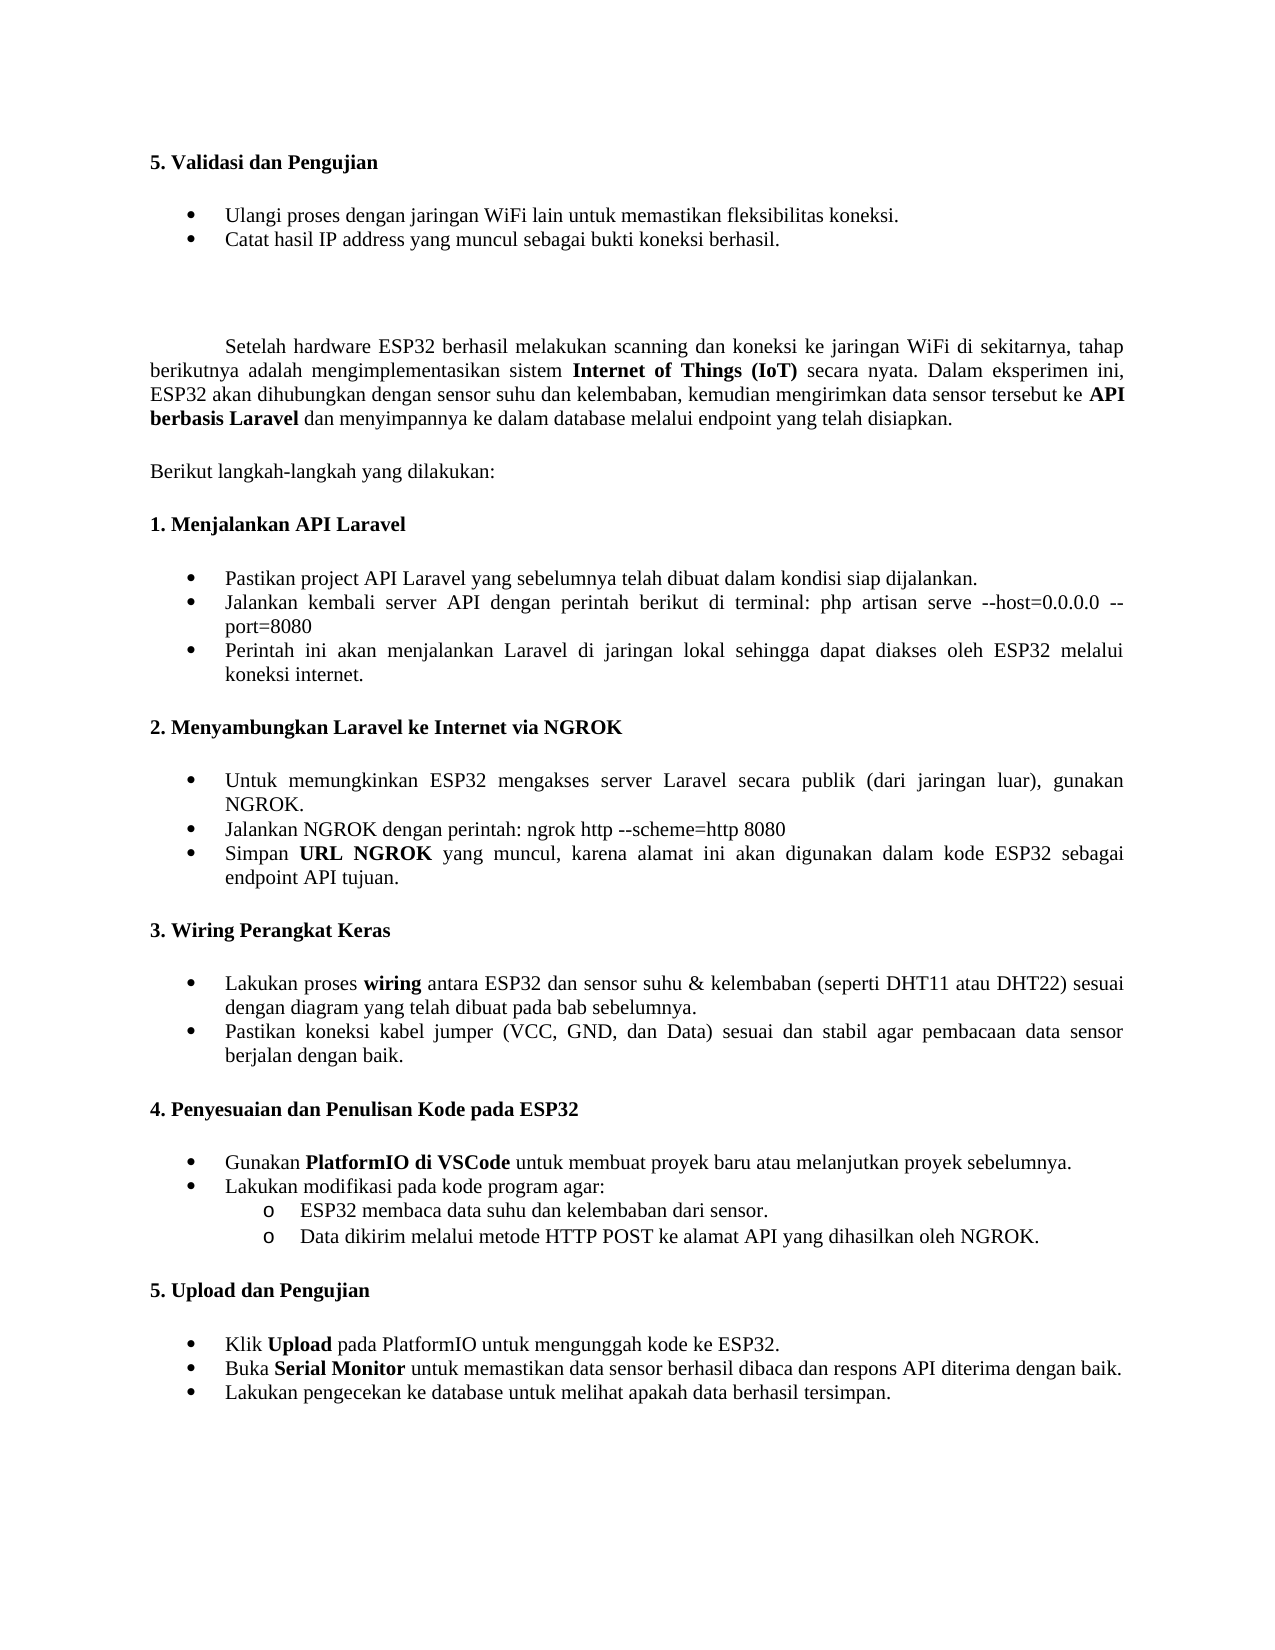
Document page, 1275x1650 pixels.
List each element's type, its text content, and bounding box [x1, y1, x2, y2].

list Buka Serial Monitor untuk memastikan data sensor berhasil dibaca dan respons API diterima dengan baik. [187, 1356, 1125, 1380]
text 4. Penyesuaian dan Penulisan Kode pada ESP32 [150, 1096, 1125, 1121]
text 3. Wiring Perangkat Keras [150, 918, 1125, 942]
list Lakukan proses wiring antara ESP32 dan sensor suhu & kelembaban (seperti DHT11 atau DHT22) sesuai dengan diagram yang telah dibuat pada bab sebelumnya. [187, 971, 1125, 1019]
list ESP32 membaca data suhu dan kelembaban dari sensor. [262, 1198, 1125, 1223]
list Ulangi proses dengan jaringan WiFi lain untuk memastikan fleksibilitas koneksi. [187, 203, 1125, 227]
text Berikut langkah-langkah yang dilakukan: [150, 459, 1125, 483]
text 5. Upload dan Pengujian [150, 1278, 1125, 1302]
text 2. Menyambungkan Laravel ke Internet via NGROK [150, 715, 1125, 739]
list Simpan URL NGROK yang muncul, karena alamat ini akan digunakan dalam kode ESP32 sebagai endpoint API tujuan. [187, 841, 1125, 889]
list Untuk memungkinkan ESP32 mengakses server Laravel secara publik (dari jaringan luar), gunakan NGROK. [187, 768, 1125, 816]
list Lakukan modifikasi pada kode program agar: [187, 1174, 1125, 1198]
list Pastikan project API Laravel yang sebelumnya telah dibuat dalam kondisi siap dijalankan. [187, 566, 1125, 590]
text 1. Menjalankan API Laravel [150, 512, 1125, 536]
list Jalankan kembali server API dengan perintah berikut di terminal: php artisan serve --host=0.0.0.0 --port=8080 [187, 590, 1125, 638]
list Lakukan pengecekan ke database untuk melihat apakah data berhasil tersimpan. [187, 1380, 1125, 1404]
list Catat hasil IP address yang muncul sebagai bukti koneksi berhasil. [187, 227, 1125, 251]
list Data dikirim melalui metode HTTP POST ke alamat API yang dihasilkan oleh NGROK. [262, 1223, 1125, 1249]
list Gunakan PlatformIO di VSCode untuk membuat proyek baru atau melanjutkan proyek sebelumnya. [187, 1150, 1125, 1174]
text Setelah hardware ESP32 berhasil melakukan scanning dan koneksi ke jaringan WiFi di sekitarnya, tahap berikutnya adalah mengimplementasikan sistem Internet of Things (IoT) secara nyata. Dalam eksperimen ini, ESP32 akan dihubungkan dengan sensor suhu dan kelembaban, kemudian mengirimkan data sensor tersebut ke API berbasis Laravel dan menyimpannya ke dalam database melalui endpoint yang telah disiapkan. [150, 334, 1125, 430]
list Perintah ini akan menjalankan Laravel di jaringan lokal sehingga dapat diakses oleh ESP32 melalui koneksi internet. [187, 638, 1125, 686]
text 5. Validasi dan Pengujian [150, 150, 1125, 174]
list Pastikan koneksi kabel jumper (VCC, GND, dan Data) sesuai dan stabil agar pembacaan data sensor berjalan dengan baik. [187, 1019, 1125, 1067]
list Jalankan NGROK dengan perintah: ngrok http --scheme=http 8080 [187, 816, 1125, 841]
list Klik Upload pada PlatformIO untuk mengunggah kode ke ESP32. [187, 1332, 1125, 1356]
